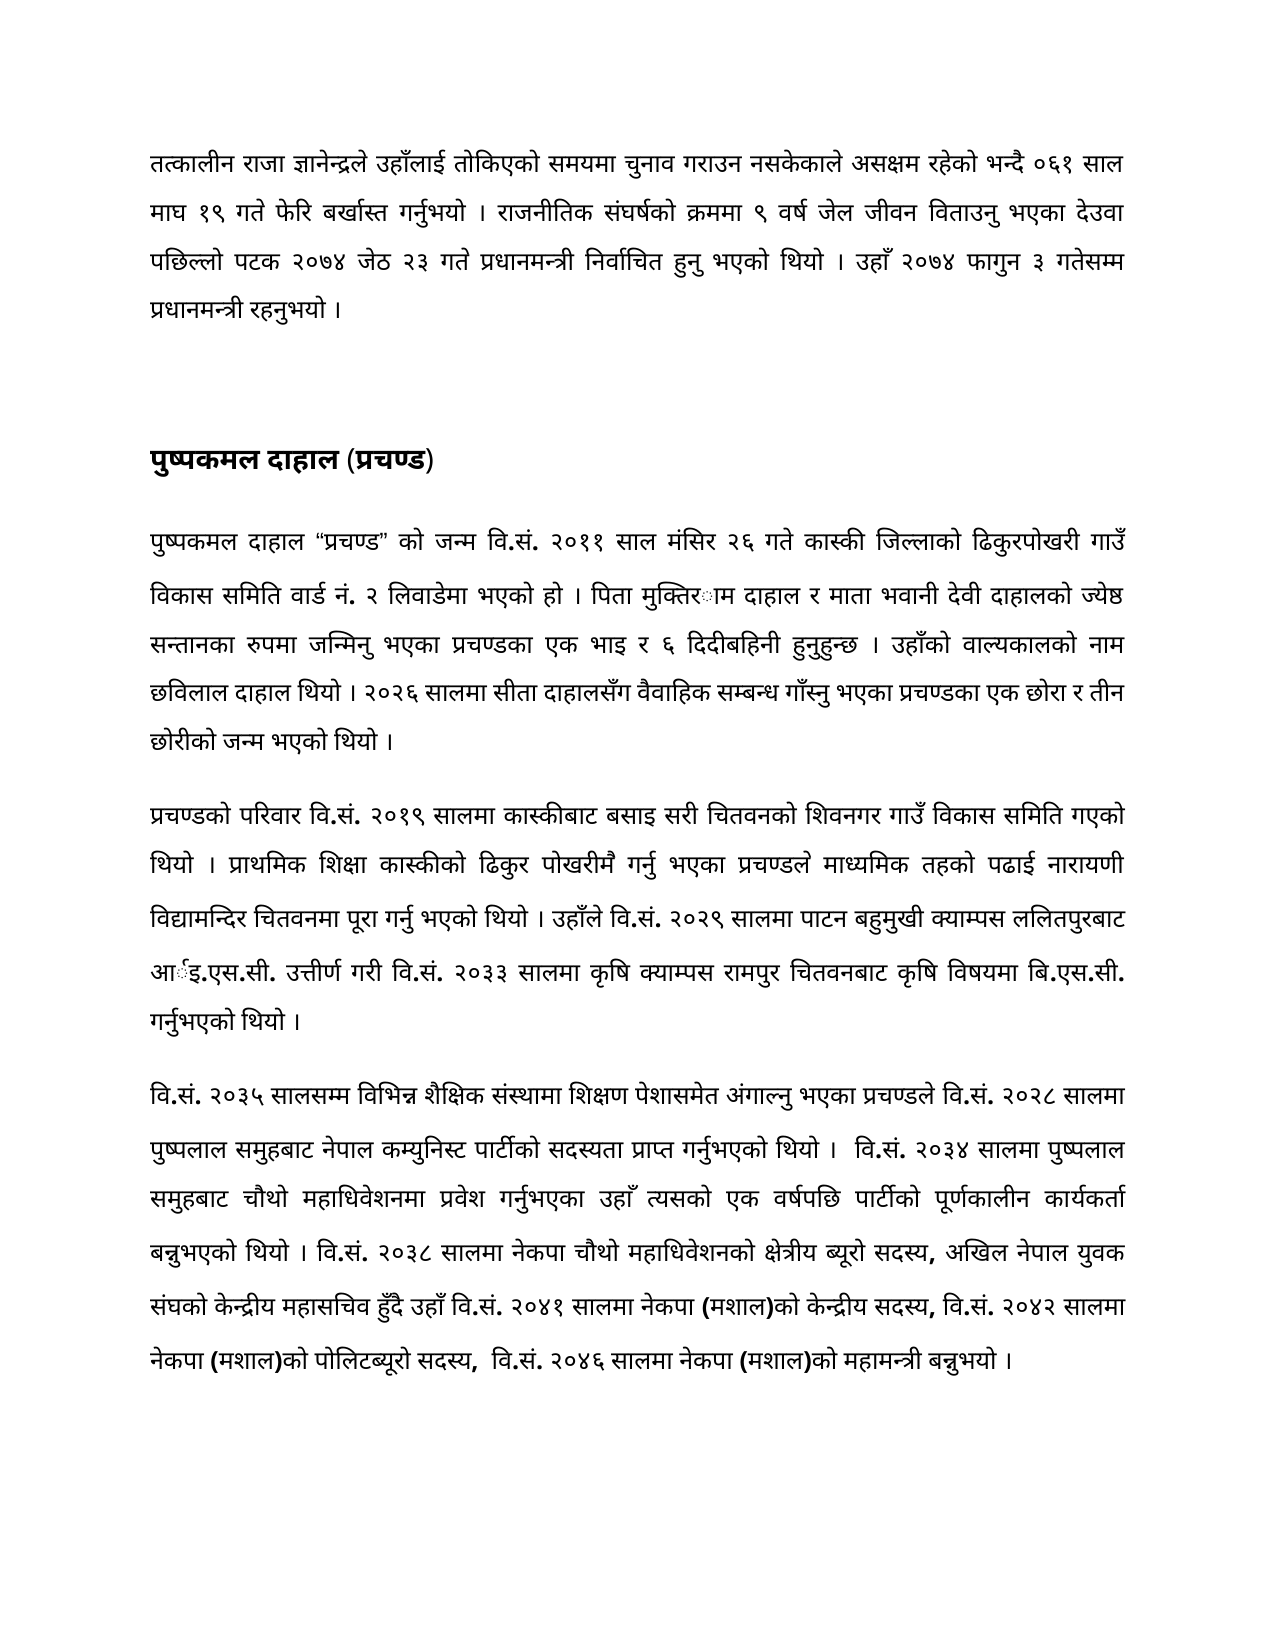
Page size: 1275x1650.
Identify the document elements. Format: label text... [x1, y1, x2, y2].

text वि.सं. २०३५ सालसम्म विभिन्न शैक्षिक संस्थामा शिक्षण पेशासमेत अंगाल्नु भएका प्रचण्डले वि.सं. २०२८ सालमा पुष्पलाल समुहबाट नेपाल कम्युनिस्ट पार्टीको सदस्यता प्राप्त गर्नुभएको थियो । वि.सं. २०३४ सालमा पुष्पलाल समुहबाट चौथो महाधिवेशनमा प्रवेश गर्नुभएका उहाँ त्यसको एक वर्षपछि पार्टीको पूर्णकालीन कार्यकर्ता बन्नुभएको थियो । वि.सं. २०३८ सालमा नेकपा चौथो महाधिवेशनको क्षेत्रीय ब्यूरो सदस्य, अखिल नेपाल युवक संघको केन्द्रीय महासचिव हुँदै उहाँ वि.सं. २०४१ सालमा नेकपा (मशाल)को केन्द्रीय सदस्य, वि.सं. २०४२ सालमा नेकपा (मशाल)को पोलिटब्यूरो सदस्य, वि.सं. २०४६ सालमा नेकपा (मशाल)को महामन्त्री बन्नुभयो । [150, 1078, 1125, 1379]
text प्रचण्डको परिवार वि.सं. २०१९ सालमा कास्कीबाट बसाइ सरी चितवनको शिवनगर गाउँ विकास समिति गएको थियो । प्राथमिक शिक्षा कास्कीको ढिकुर पोखरीमै गर्नु भएका प्रचण्डले माध्यमिक तहको पढाई नारायणी विद्यामन्दिर चितवनमा पूरा गर्नु भएको थियो । उहाँले वि.सं. २०२९ सालमा पाटन बहुमुखी क्याम्पस ललितपुरबाट आर्इ.एस.सी. उत्तीर्ण गरी वि.सं. २०३३ सालमा कृषि क्याम्पस रामपुर चितवनबाट कृषि विषयमा बि.एस.सी. गर्नुभएको थियो । [150, 798, 1125, 1041]
text पुष्पकमल दाहाल “प्रचण्ड” को जन्म वि.सं. २०११ साल मंसिर २६ गते कास्की जिल्लाको ढिकुरपोखरी गाउँ विकास समिति वार्ड नं. २ लिवाडेमा भएको हो । पिता मुक्तिराम दाहाल र माता भवानी देवी दाहालको ज्येष्ठ सन्तानका रुपमा जन्मिनु भएका प्रचण्डका एक भाइ र ६ दिदीबहिनी हुनुहुन्छ । उहाँको वाल्यकालको नाम छविलाल दाहाल थियो । २०२६ सालमा सीता दाहालसँग वैवाहिक सम्बन्ध गाँस्नु भएका प्रचण्डका एक छोरा र तीन छोरीको जन्म भएको थियो । [150, 523, 1125, 761]
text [150, 150, 1125, 329]
text पुष्पकमल दाहाल (प्रचण्ड) [150, 438, 1125, 481]
